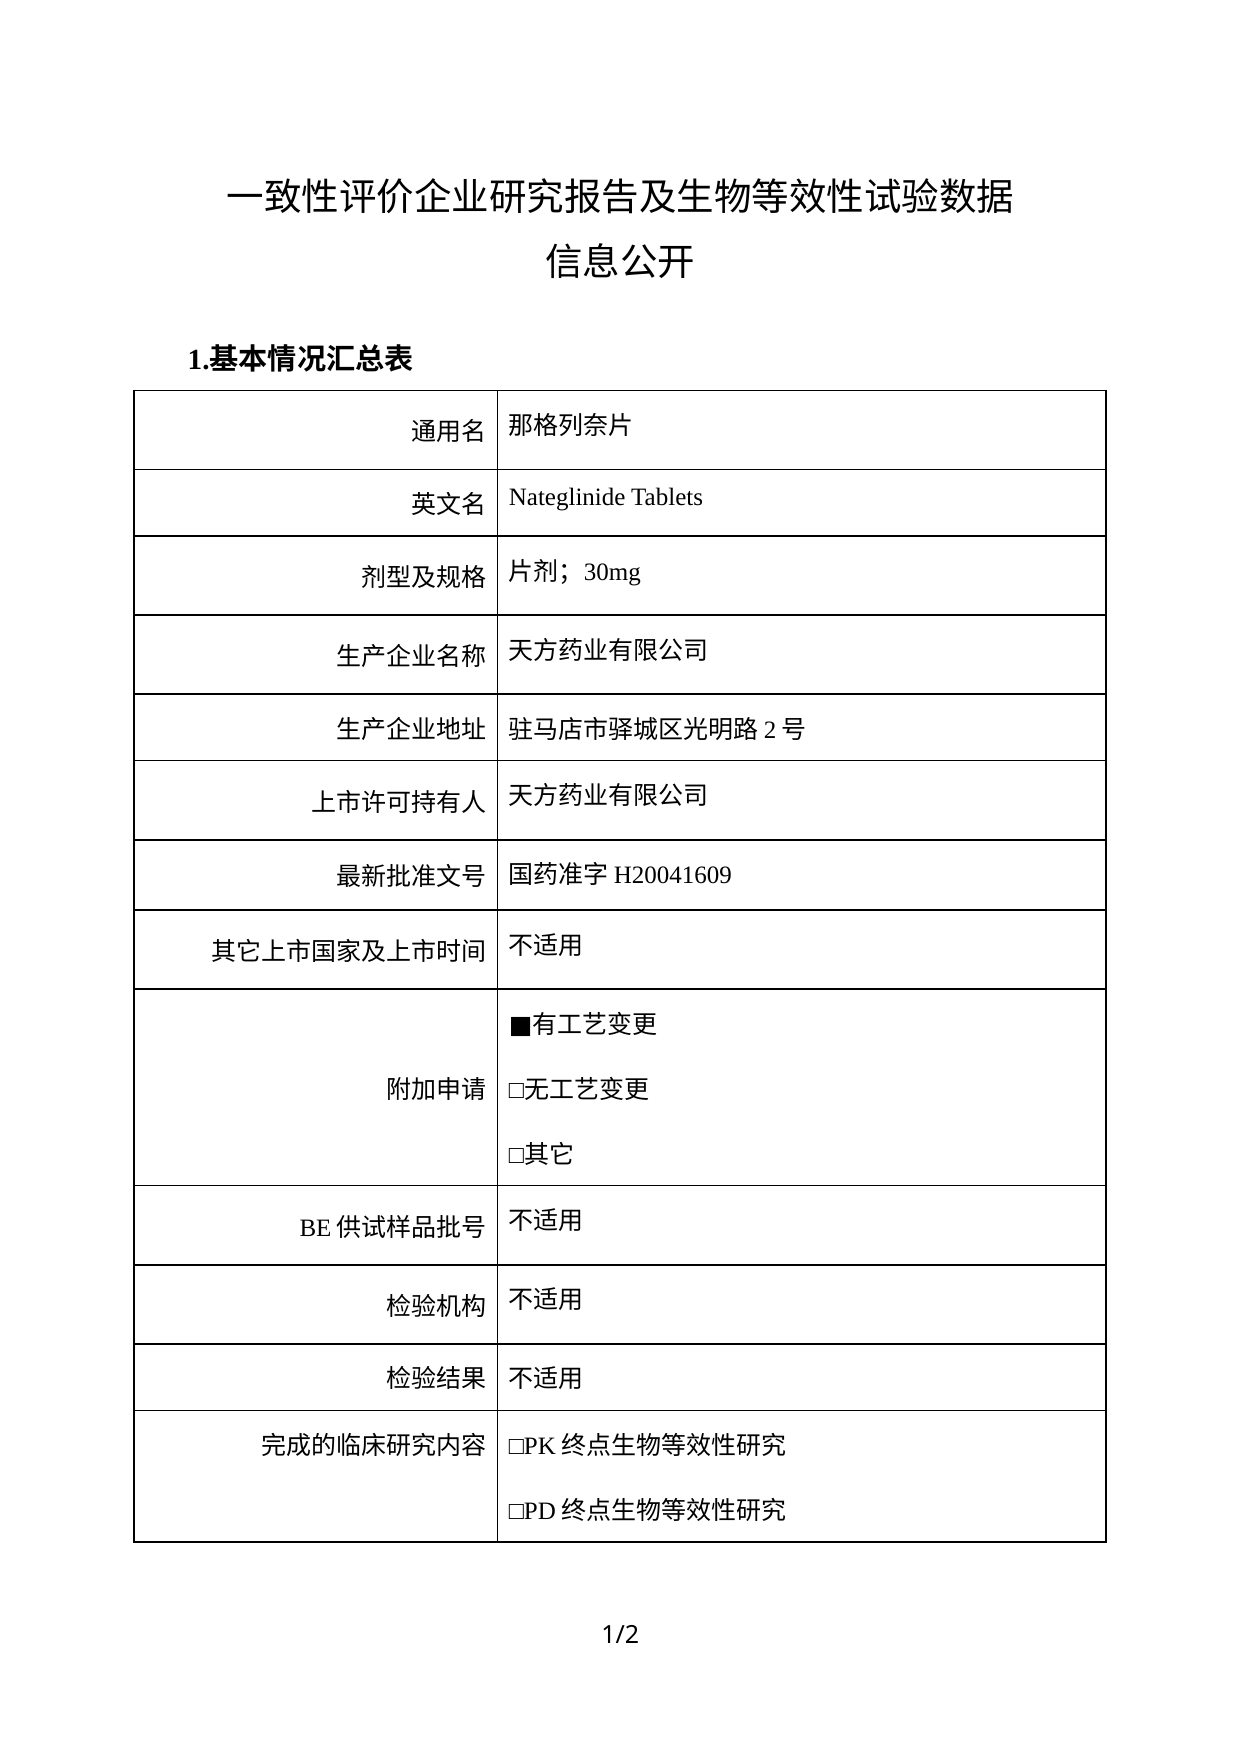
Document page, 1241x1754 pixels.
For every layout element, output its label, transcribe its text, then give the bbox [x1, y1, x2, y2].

table_cell 不适用 [498, 1345, 1105, 1409]
table_header 通用名 [135, 391, 497, 468]
table_cell 英文名 [135, 470, 497, 535]
text 信息公开 [187, 227, 1053, 292]
table_cell 不适用 [498, 1266, 1105, 1343]
table_cell 生产企业名称 [135, 616, 497, 693]
table_cell 完成的临床研究内容 [135, 1411, 497, 1541]
table_cell 片剂；30mg [498, 537, 1105, 614]
table_cell 不适用 [498, 911, 1105, 988]
table_header 那格列奈片 [498, 391, 1105, 468]
table_cell 附加申请 [135, 990, 497, 1185]
table_cell Nateglinide Tablets [498, 470, 1105, 535]
table_cell 上市许可持有人 [135, 761, 497, 839]
table_cell 检验结果 [135, 1345, 497, 1409]
table_cell 生产企业地址 [135, 695, 497, 760]
table_cell 剂型及规格 [135, 537, 497, 614]
table_cell BE供试样品批号 [135, 1186, 497, 1264]
table_cell 国药准字H20041609 [498, 841, 1105, 909]
table_cell 检验机构 [135, 1266, 497, 1343]
text 1.基本情况汇总表 [187, 324, 1053, 389]
table_cell 天方药业有限公司 [498, 761, 1105, 839]
table_cell 天方药业有限公司 [498, 616, 1105, 693]
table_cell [498, 1411, 1105, 1541]
table_cell 最新批准文号 [135, 841, 497, 909]
text 一致性评价企业研究报告及生物等效性试验数据 [187, 162, 1053, 227]
table_cell 驻马店市驿城区光明路2号 [498, 695, 1105, 760]
table_cell 不适用 [498, 1186, 1105, 1264]
table_cell ■有工艺变更 □无工艺变更 □其它 [498, 990, 1105, 1185]
table_cell 其它上市国家及上市时间 [135, 911, 497, 988]
